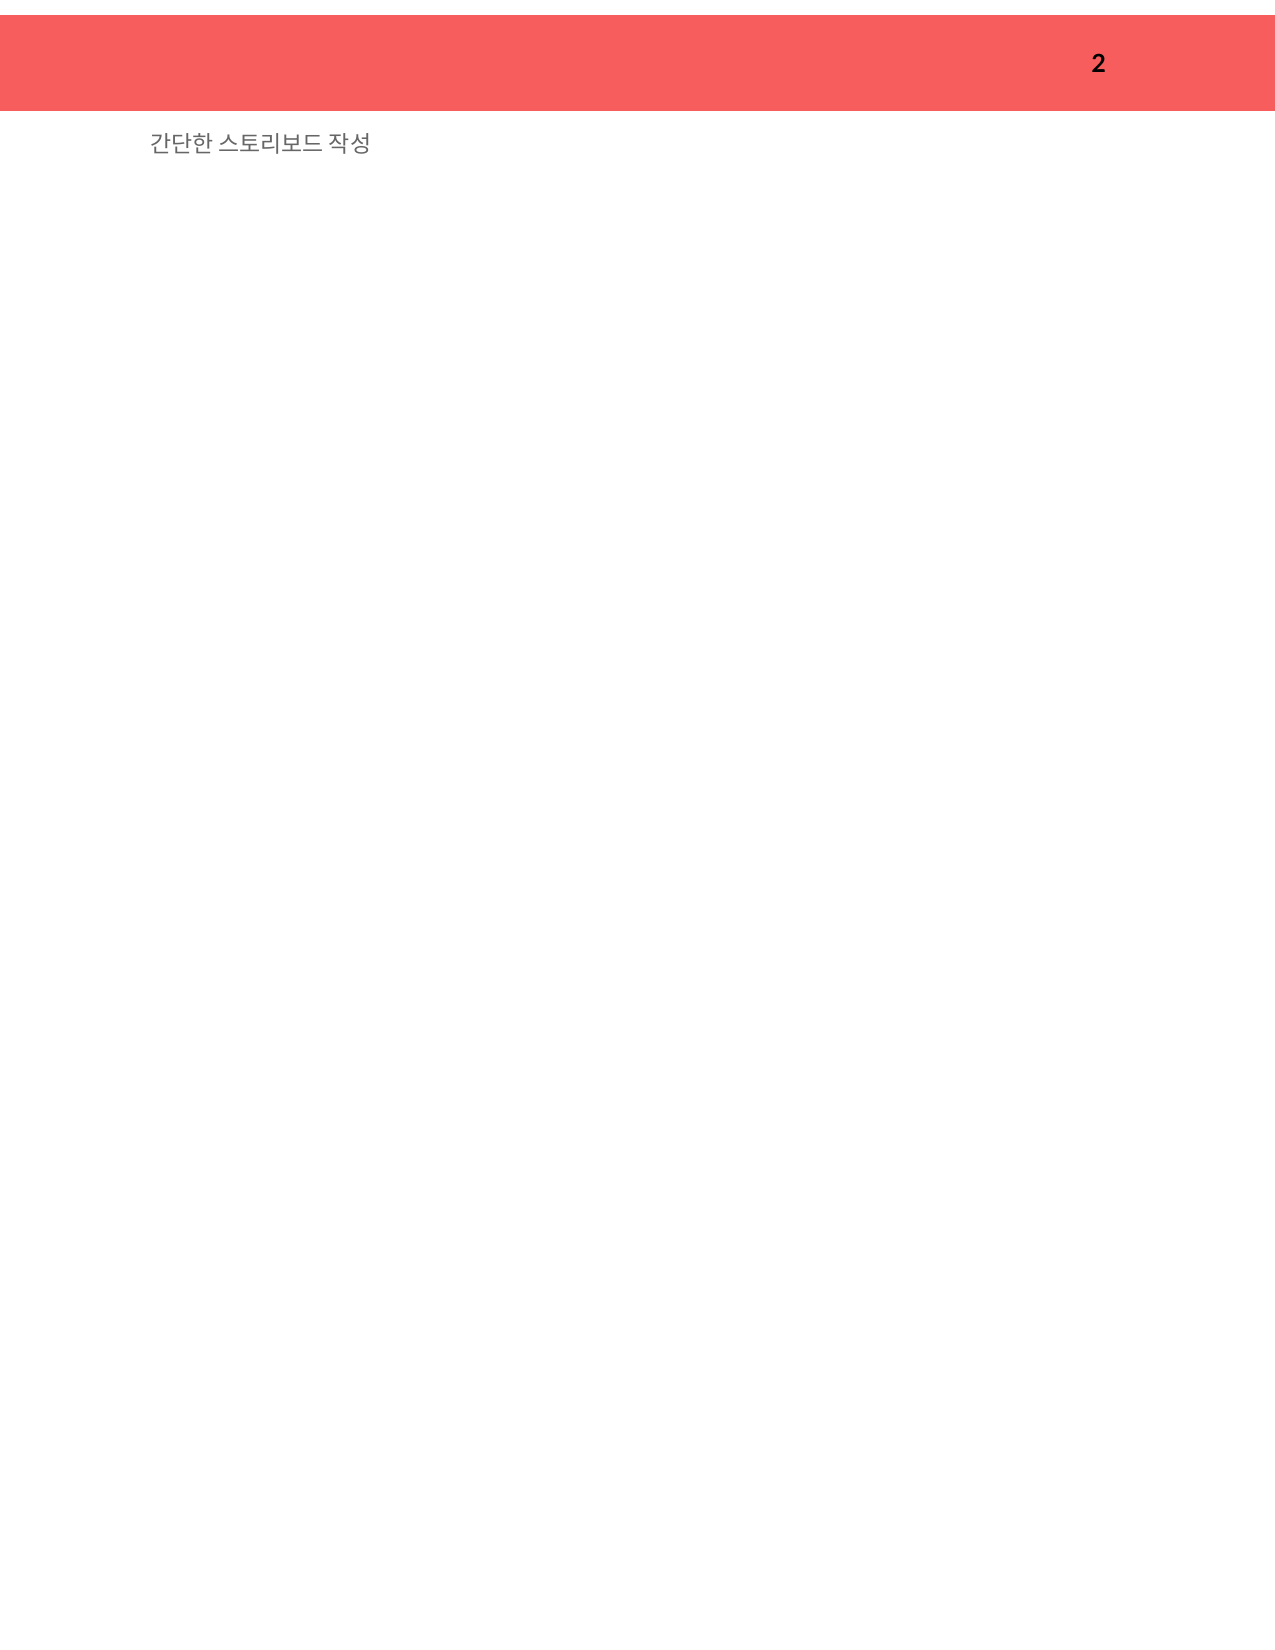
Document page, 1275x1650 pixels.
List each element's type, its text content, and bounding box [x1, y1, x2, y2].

text 간단한 스토리보드 작성 [150, 126, 1125, 159]
